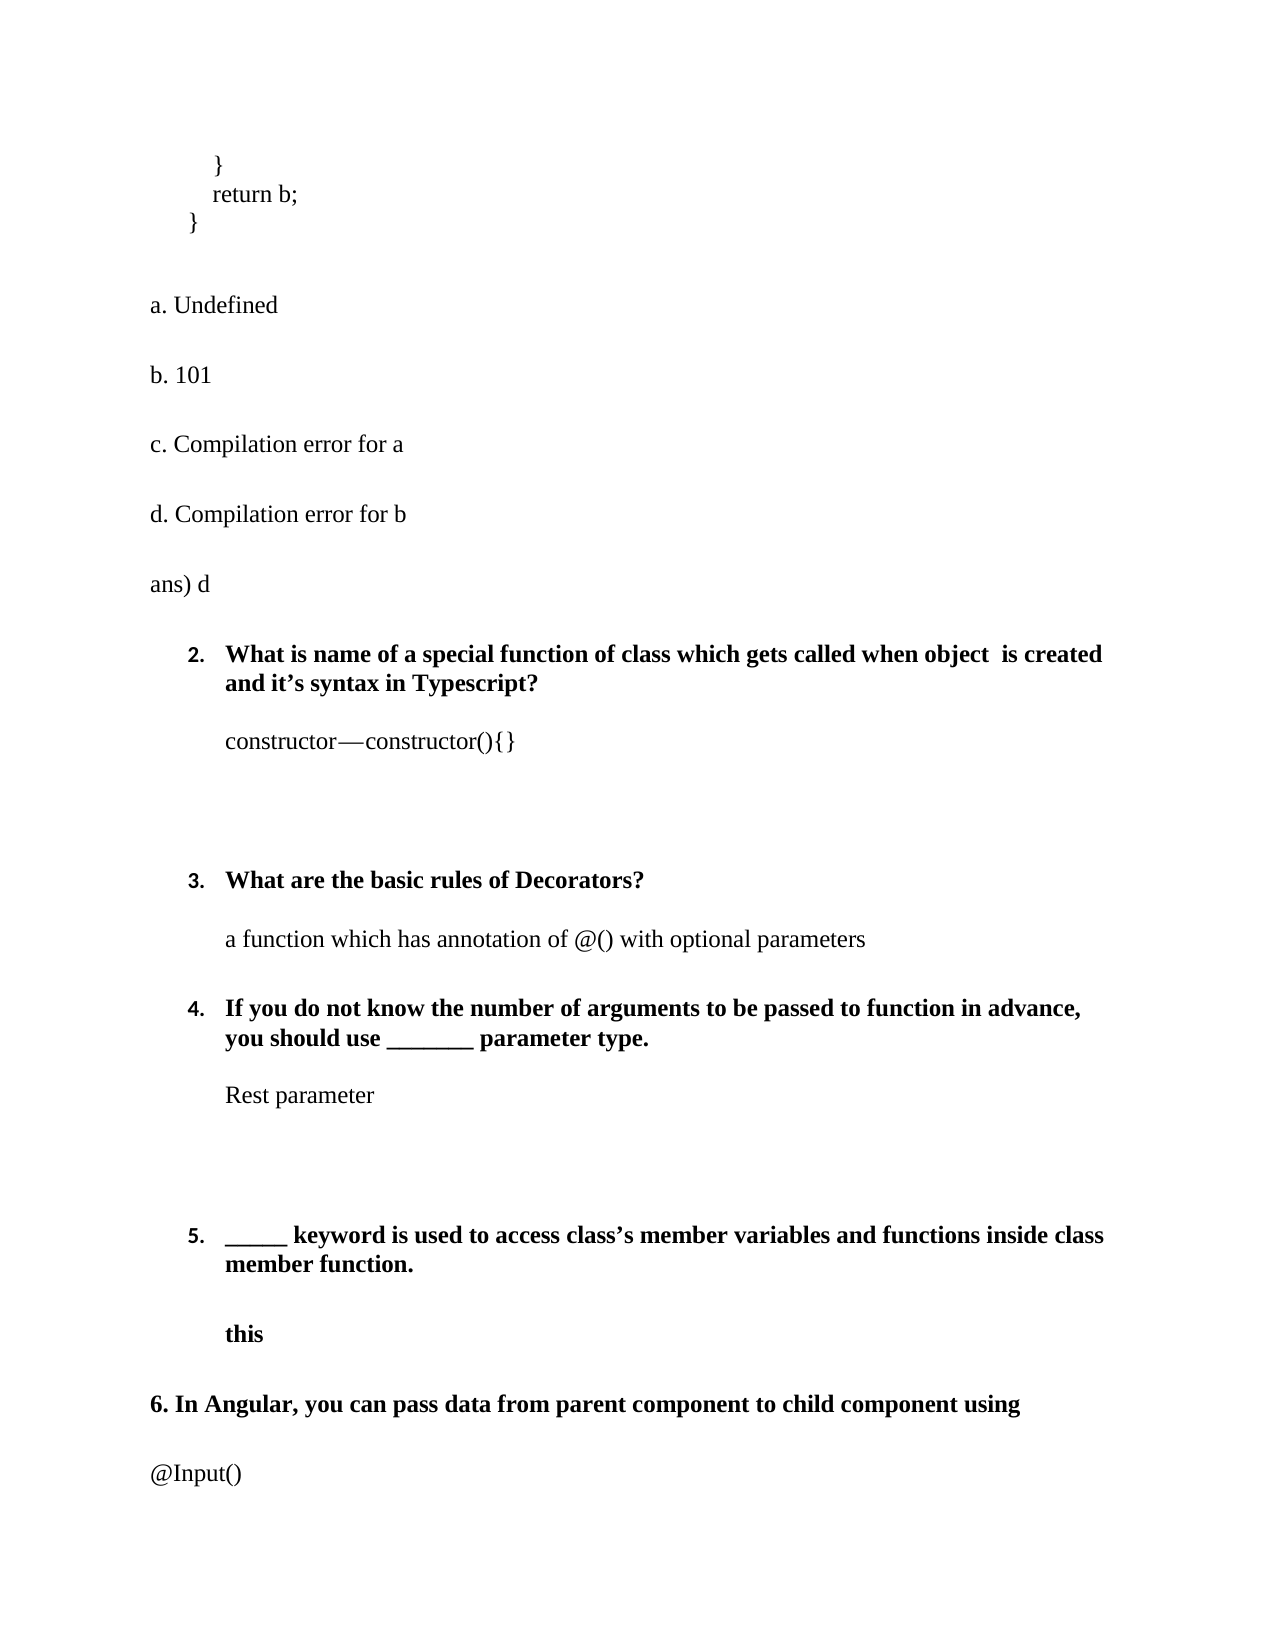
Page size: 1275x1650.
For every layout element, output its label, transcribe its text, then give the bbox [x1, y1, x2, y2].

list If you do not know the number of arguments to be passed to function in advance, you should use _______ parameter type. [187, 993, 1125, 1051]
text this [225, 1319, 1125, 1348]
text } [187, 150, 1125, 179]
text 6. In Angular, you can pass data from parent component to child component using [150, 1389, 1125, 1417]
text d. Compilation error for b [150, 499, 1125, 528]
list What is name of a special function of class which gets called when object is created and it’s syntax in Typescript? [187, 639, 1125, 697]
text return b; [187, 179, 1125, 207]
text a. Undefined [150, 290, 1125, 319]
text Rest parameter [225, 1081, 1125, 1109]
list What are the basic rules of Decorators? [187, 866, 1125, 894]
text ans) d [150, 569, 1125, 598]
text } [187, 207, 1125, 236]
list _____ keyword is used to access class’s member variables and functions inside class member function. [187, 1220, 1125, 1278]
text b. 101 [150, 360, 1125, 388]
text constructor — constructor(){} [225, 726, 1125, 755]
list a function which has annotation of @() with optional parameters [225, 924, 1125, 952]
text @Input() [150, 1458, 1125, 1487]
text c. Compilation error for a [150, 429, 1125, 458]
